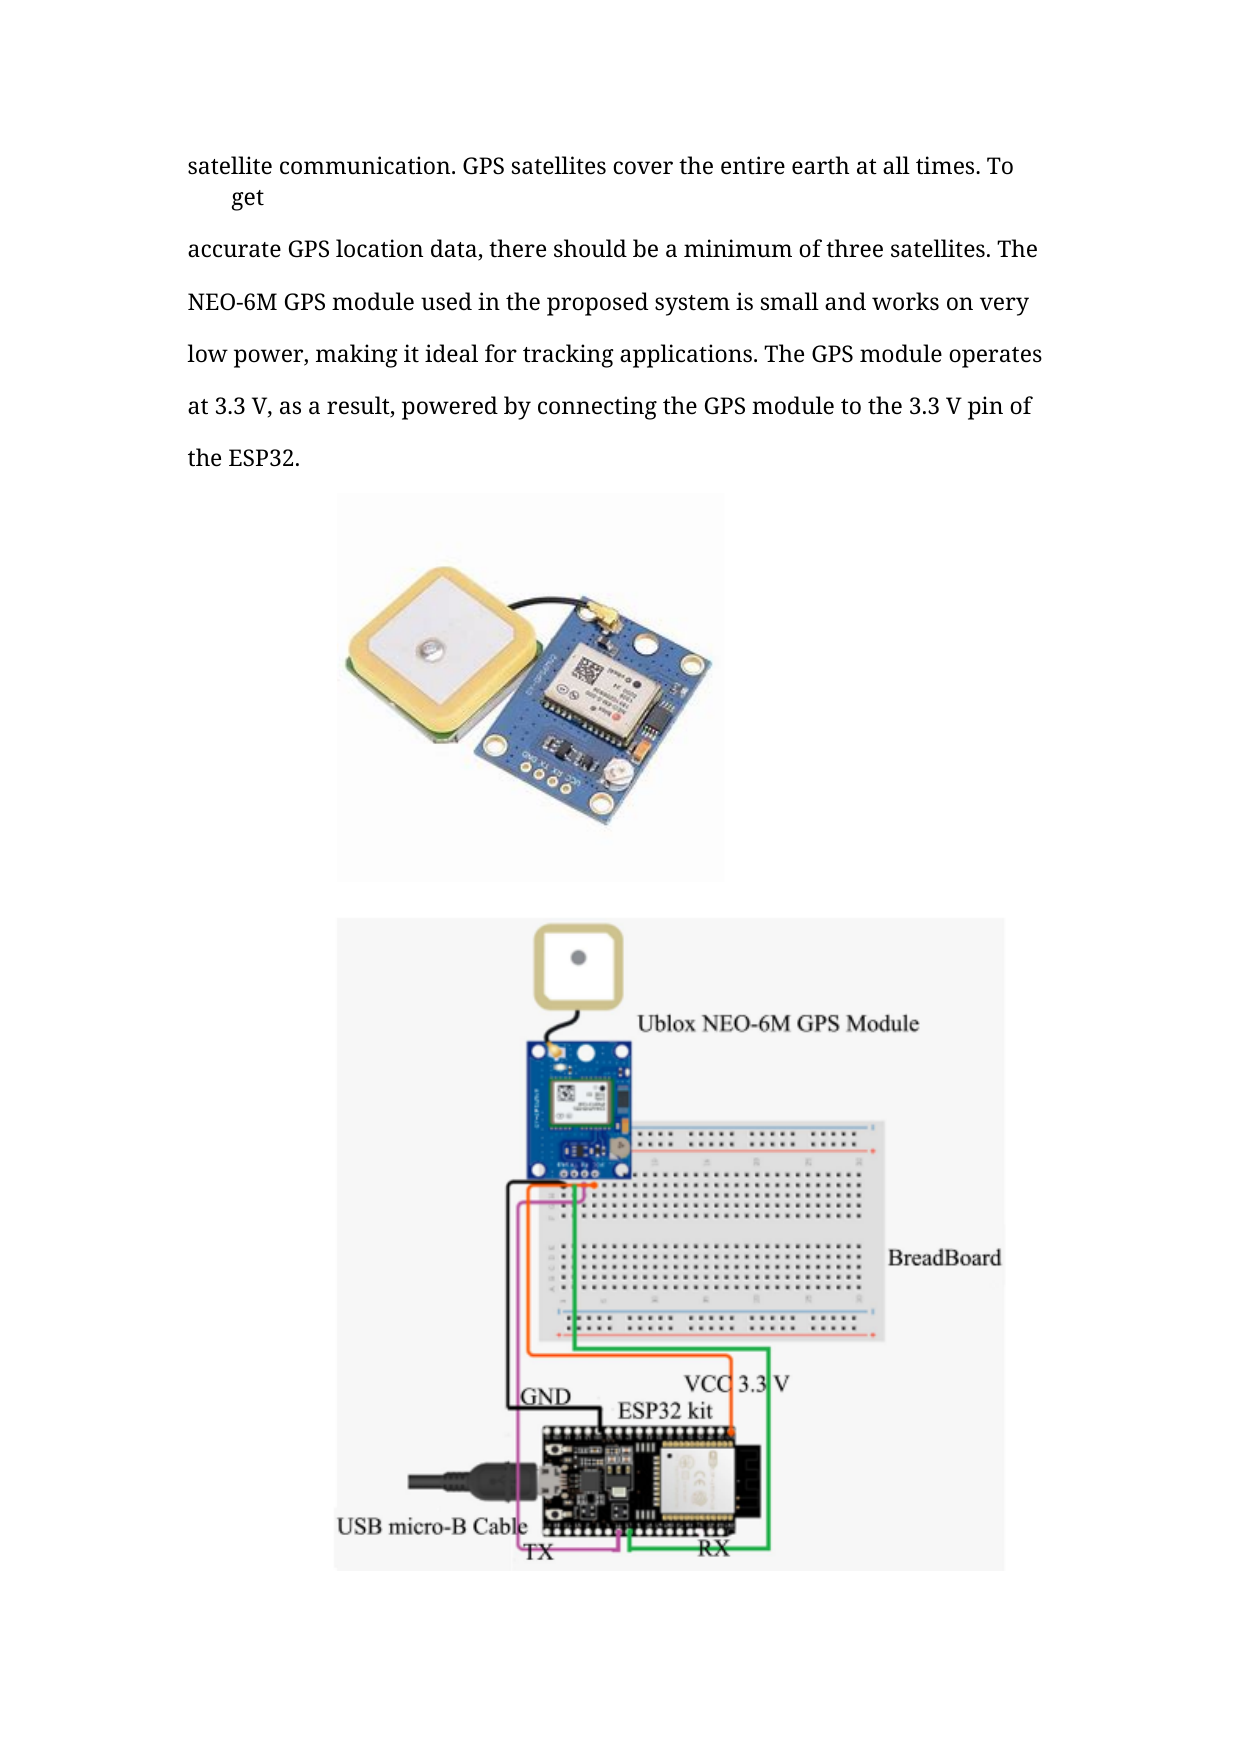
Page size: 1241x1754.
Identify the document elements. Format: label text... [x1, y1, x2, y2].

text at 3.3 V, as a result, powered by connecting the GPS module to the 3.3 V pin of [187, 389, 1053, 421]
text NEO-6M GPS module used in the proposed system is small and works on very [187, 285, 1053, 317]
picture [328, 902, 1009, 1571]
text satellite communication. GPS satellites cover the entire earth at all times. To get [187, 150, 1053, 212]
text accurate GPS location data, there should be a minimum of three satellites. The [187, 233, 1053, 264]
text the ESP32. [187, 442, 1053, 473]
text low power, making it ideal for tracking applications. The GPS module operates [187, 337, 1053, 369]
picture [336, 493, 725, 882]
